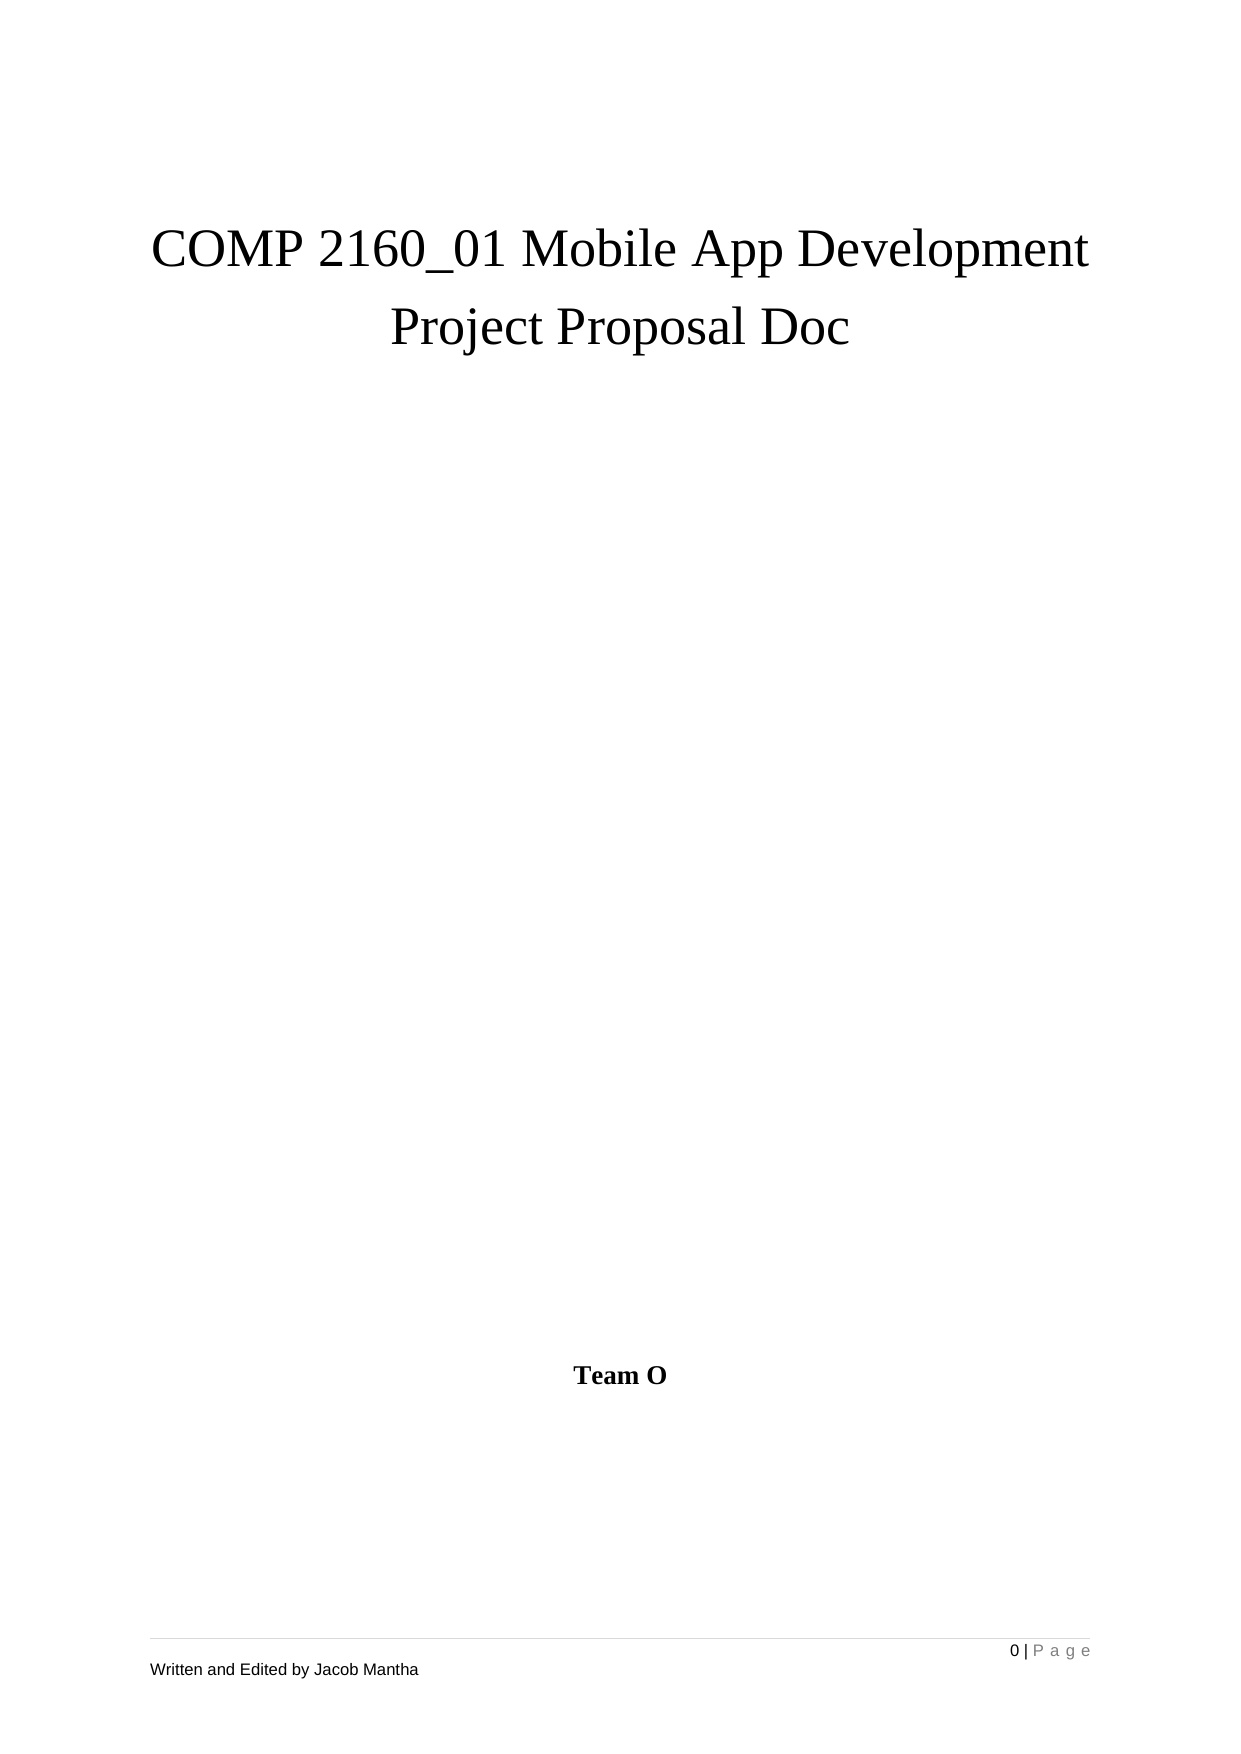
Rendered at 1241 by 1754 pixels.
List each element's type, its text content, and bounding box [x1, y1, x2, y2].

title Project Proposal Doc [150, 294, 1090, 356]
title COMP 2160_01 Mobile App Development [150, 216, 1090, 278]
text Team O [150, 1359, 1090, 1390]
